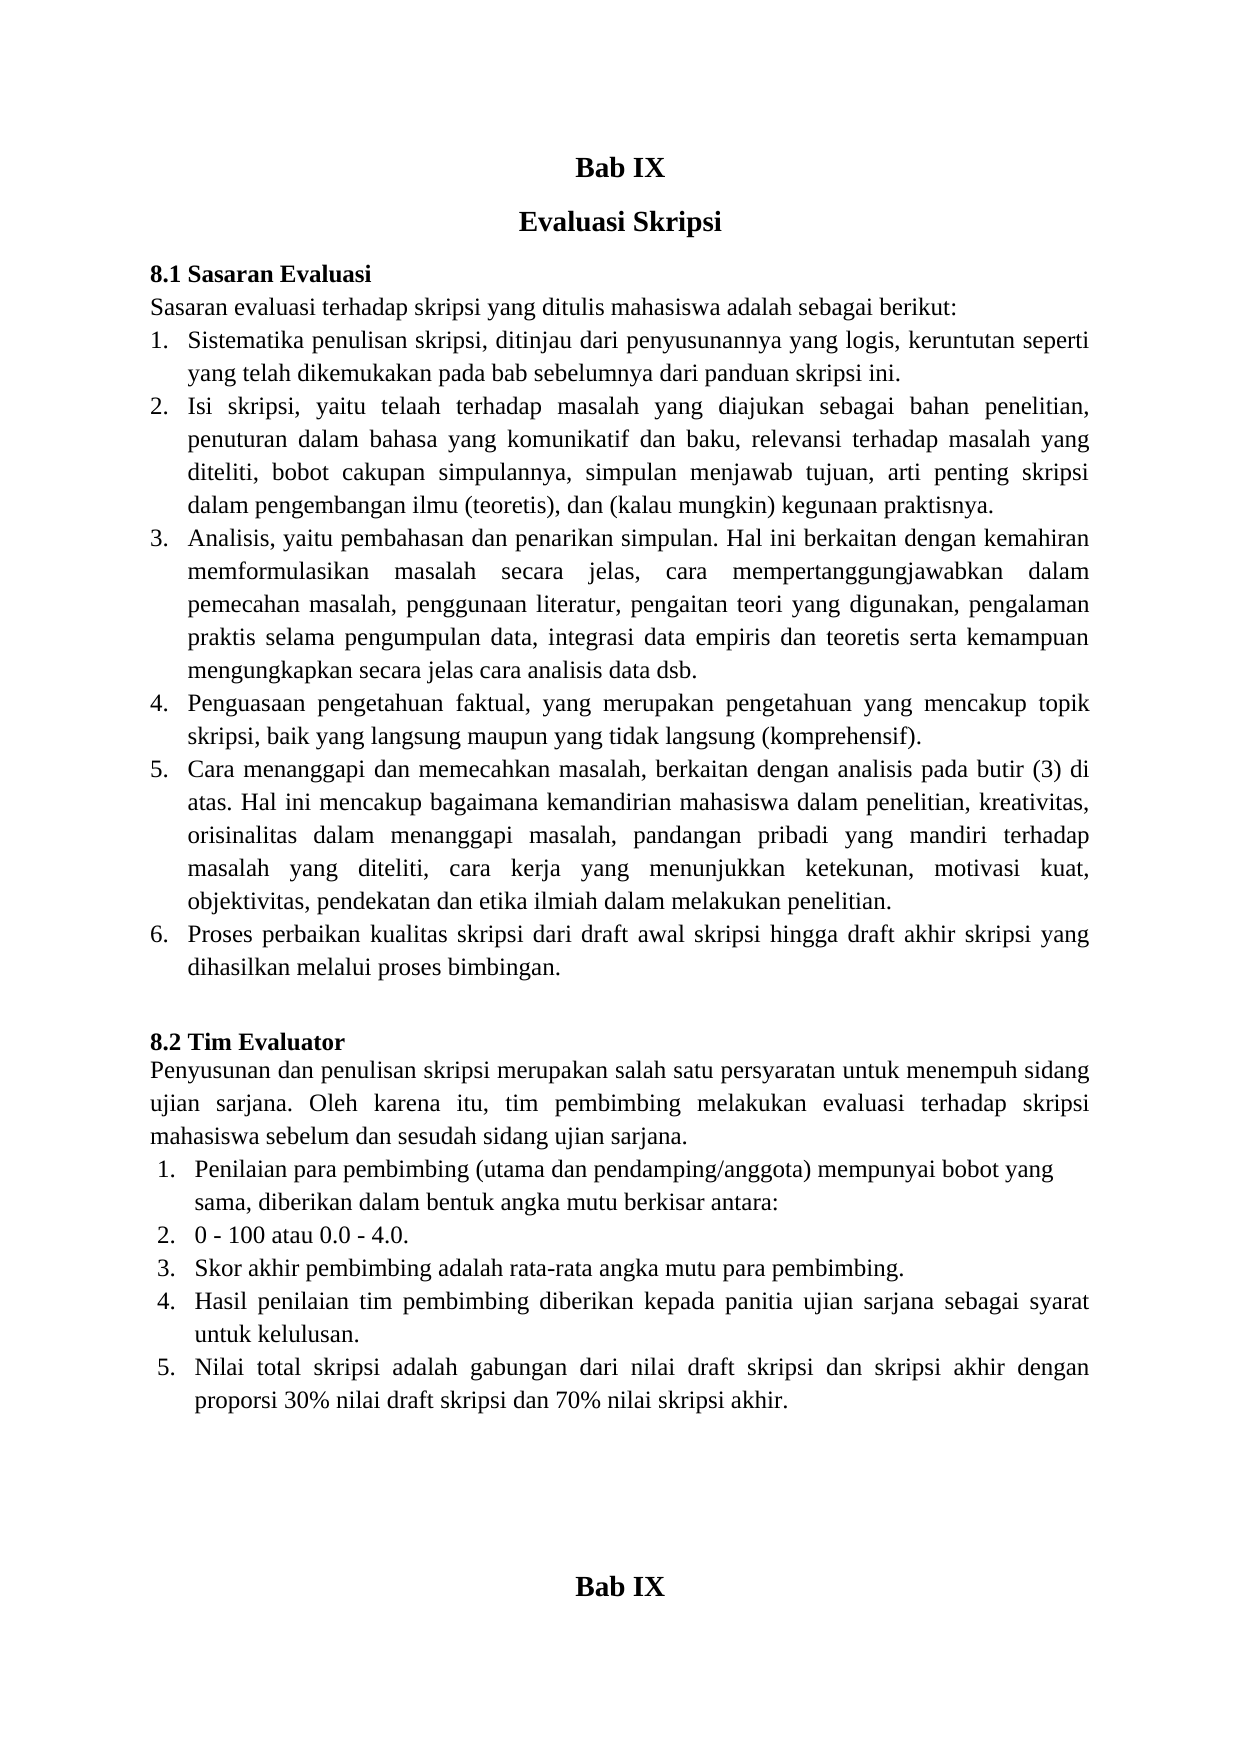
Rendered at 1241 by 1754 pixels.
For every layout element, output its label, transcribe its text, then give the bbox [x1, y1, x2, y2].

text 8.2 Tim Evaluator [150, 1027, 1090, 1055]
list Analisis, yaitu pembahasan dan penarikan simpulan. Hal ini berkaitan dengan kemahiran memformulasikan masalah secara jelas, cara mempertanggungjawabkan dalam pemecahan masalah, penggunaan literatur, pengaitan teori yang digunakan, pengalaman praktis selama pengumpulan data, integrasi data empiris dan teoretis serta kemampuan mengungkapkan secara jelas cara analisis data dsb. [150, 523, 1090, 684]
text Penyusunan dan penulisan skripsi merupakan salah satu persyaratan untuk menempuh sidang ujian sarjana. Oleh karena itu, tim pembimbing melakukan evaluasi terhadap skripsi mahasiswa sebelum dan sesudah sidang ujian sarjana. [150, 1055, 1090, 1150]
list Penguasaan pengetahuan faktual, yang merupakan pengetahuan yang mencakup topik skripsi, baik yang langsung maupun yang tidak langsung (komprehensif). [150, 688, 1090, 750]
text Evaluasi Skripsi [150, 204, 1090, 238]
list Penilaian para pembimbing (utama dan pendamping/anggota) mempunyai bobot yang sama, diberikan dalam bentuk angka mutu berkisar antara: [157, 1154, 1090, 1216]
list Nilai total skripsi adalah gabungan dari nilai draft skripsi dan skripsi akhir dengan proporsi 30% nilai draft skripsi dan 70% nilai skripsi akhir. [157, 1352, 1090, 1414]
list Cara menanggapi dan memecahkan masalah, berkaitan dengan analisis pada butir (3) di atas. Hal ini mencakup bagaimana kemandirian mahasiswa dalam penelitian, kreativitas, orisinalitas dalam menanggapi masalah, pandangan pribadi yang mandiri terhadap masalah yang diteliti, cara kerja yang menunjukkan ketekunan, motivasi kuat, objektivitas, pendekatan dan etika ilmiah dalam melakukan penelitian. [150, 754, 1090, 915]
text 8.1 Sasaran Evaluasi [150, 259, 1090, 287]
list Isi skripsi, yaitu telaah terhadap masalah yang diajukan sebagai bahan penelitian, penuturan dalam bahasa yang komunikatif dan baku, relevansi terhadap masalah yang diteliti, bobot cakupan simpulannya, simpulan menjawab tujuan, arti penting skripsi dalam pengembangan ilmu (teoretis), dan (kalau mungkin) kegunaan praktisnya. [150, 391, 1090, 519]
list 0 - 100 atau 0.0 - 4.0. [157, 1220, 1090, 1249]
list Skor akhir pembimbing adalah rata-rata angka mutu para pembimbing. [157, 1253, 1090, 1282]
list Sistematika penulisan skripsi, ditinjau dari penyusunannya yang logis, keruntutan seperti yang telah dikemukakan pada bab sebelumnya dari panduan skripsi ini. [150, 325, 1090, 387]
text Bab IX [150, 1569, 1090, 1603]
list Proses perbaikan kualitas skripsi dari draft awal skripsi hingga draft akhir skripsi yang dihasilkan melalui proses bimbingan. [150, 919, 1090, 981]
text Sasaran evaluasi terhadap skripsi yang ditulis mahasiswa adalah sebagai berikut: [150, 292, 1090, 321]
list Hasil penilaian tim pembimbing diberikan kepada panitia ujian sarjana sebagai syarat untuk kelulusan. [157, 1286, 1090, 1348]
text Bab IX [150, 150, 1090, 183]
